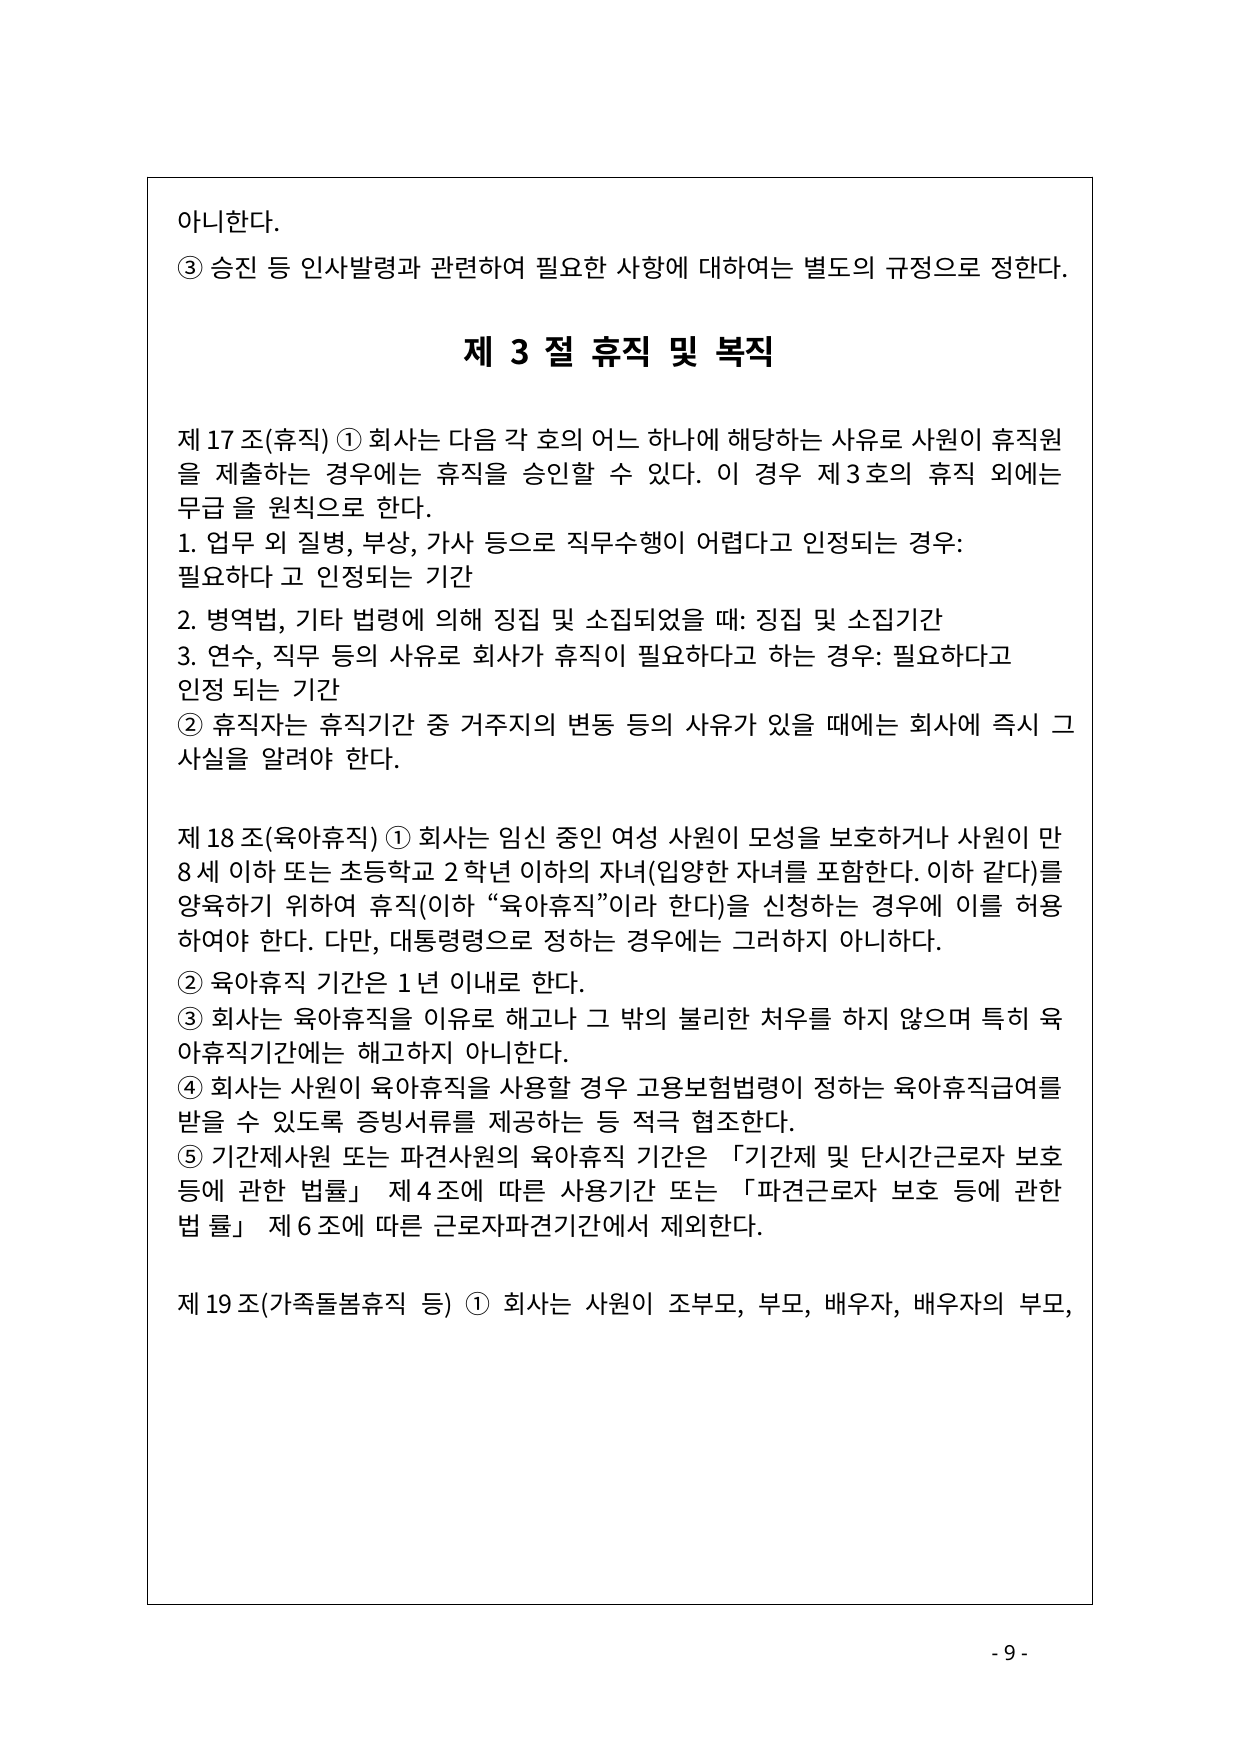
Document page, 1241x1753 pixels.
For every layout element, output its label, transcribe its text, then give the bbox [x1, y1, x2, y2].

subtitle 제 3 절 휴직 및 복직 [164, 326, 1075, 374]
list 병역법, 기타 법령에 의해 징집 및 소집되었을 때: 징집 및 소집기간 [177, 594, 1076, 638]
list 업무 외 질병, 부상, 가사 등으로 직무수행이 어렵다고 인정되는 경우: 필요하다 고 인정되는 기간 [177, 525, 1063, 594]
text ④ 회사는 사원이 육아휴직을 사용할 경우 고용보험법령이 정하는 육아휴직급여를 받을 수 있도록 증빙서류를 제공하는 등 적극 협조한다. [177, 1070, 1063, 1139]
text ③ 승진 등 인사발령과 관련하여 필요한 사항에 대하여는 별도의 규정으로 정한다. [177, 241, 1076, 287]
text ③ 회사는 육아휴직을 이유로 해고나 그 밖의 불리한 처우를 하지 않으며 특히 육 아휴직기간에는 해고하지 아니한다. [177, 1001, 1063, 1070]
text 제17조(휴직) ① 회사는 다음 각 호의 어느 하나에 해당하는 사유로 사원이 휴직원 을 제출하는 경우에는 휴직을 승인할 수 있다. 이 경우 제3호의 휴직 외에는 무급 을 원칙으로 한다. [177, 422, 1063, 525]
text ② 육아휴직 기간은 1년 이내로 한다. [177, 957, 1076, 1001]
list 연수, 직무 등의 사유로 회사가 휴직이 필요하다고 하는 경우: 필요하다고 인정 되는 기간 [177, 638, 1063, 707]
text ⑤ 기간제사원 또는 파견사원의 육아휴직 기간은 「기간제 및 단시간근로자 보호 등에 관한 법률」 제4조에 따른 사용기간 또는 「파견근로자 보호 등에 관한 법 률」 제6조에 따른 근로자파견기간에서 제외한다. [177, 1139, 1063, 1242]
text 제19조(가족돌봄휴직 등) ① 회사는 사원이 조부모, 부모, 배우자, 배우자의 부모, [177, 1284, 1076, 1321]
text 제18조(육아휴직) ① 회사는 임신 중인 여성 사원이 모성을 보호하거나 사원이 만 8세 이하 또는 초등학교 2학년 이하의 자녀(입양한 자녀를 포함한다. 이하 같다)를 양육하기 위하여 휴직(이하 “육아휴직”이라 한다)을 신청하는 경우에 이를 허용 하여야 한다. 다만, 대통령령으로 정하는 경우에는 그러하지 아니하다. [177, 819, 1063, 957]
text 아니한다. [177, 195, 1076, 241]
text ② 휴직자는 휴직기간 중 거주지의 변동 등의 사유가 있을 때에는 회사에 즉시 그 사실을 알려야 한다. [177, 707, 1076, 776]
